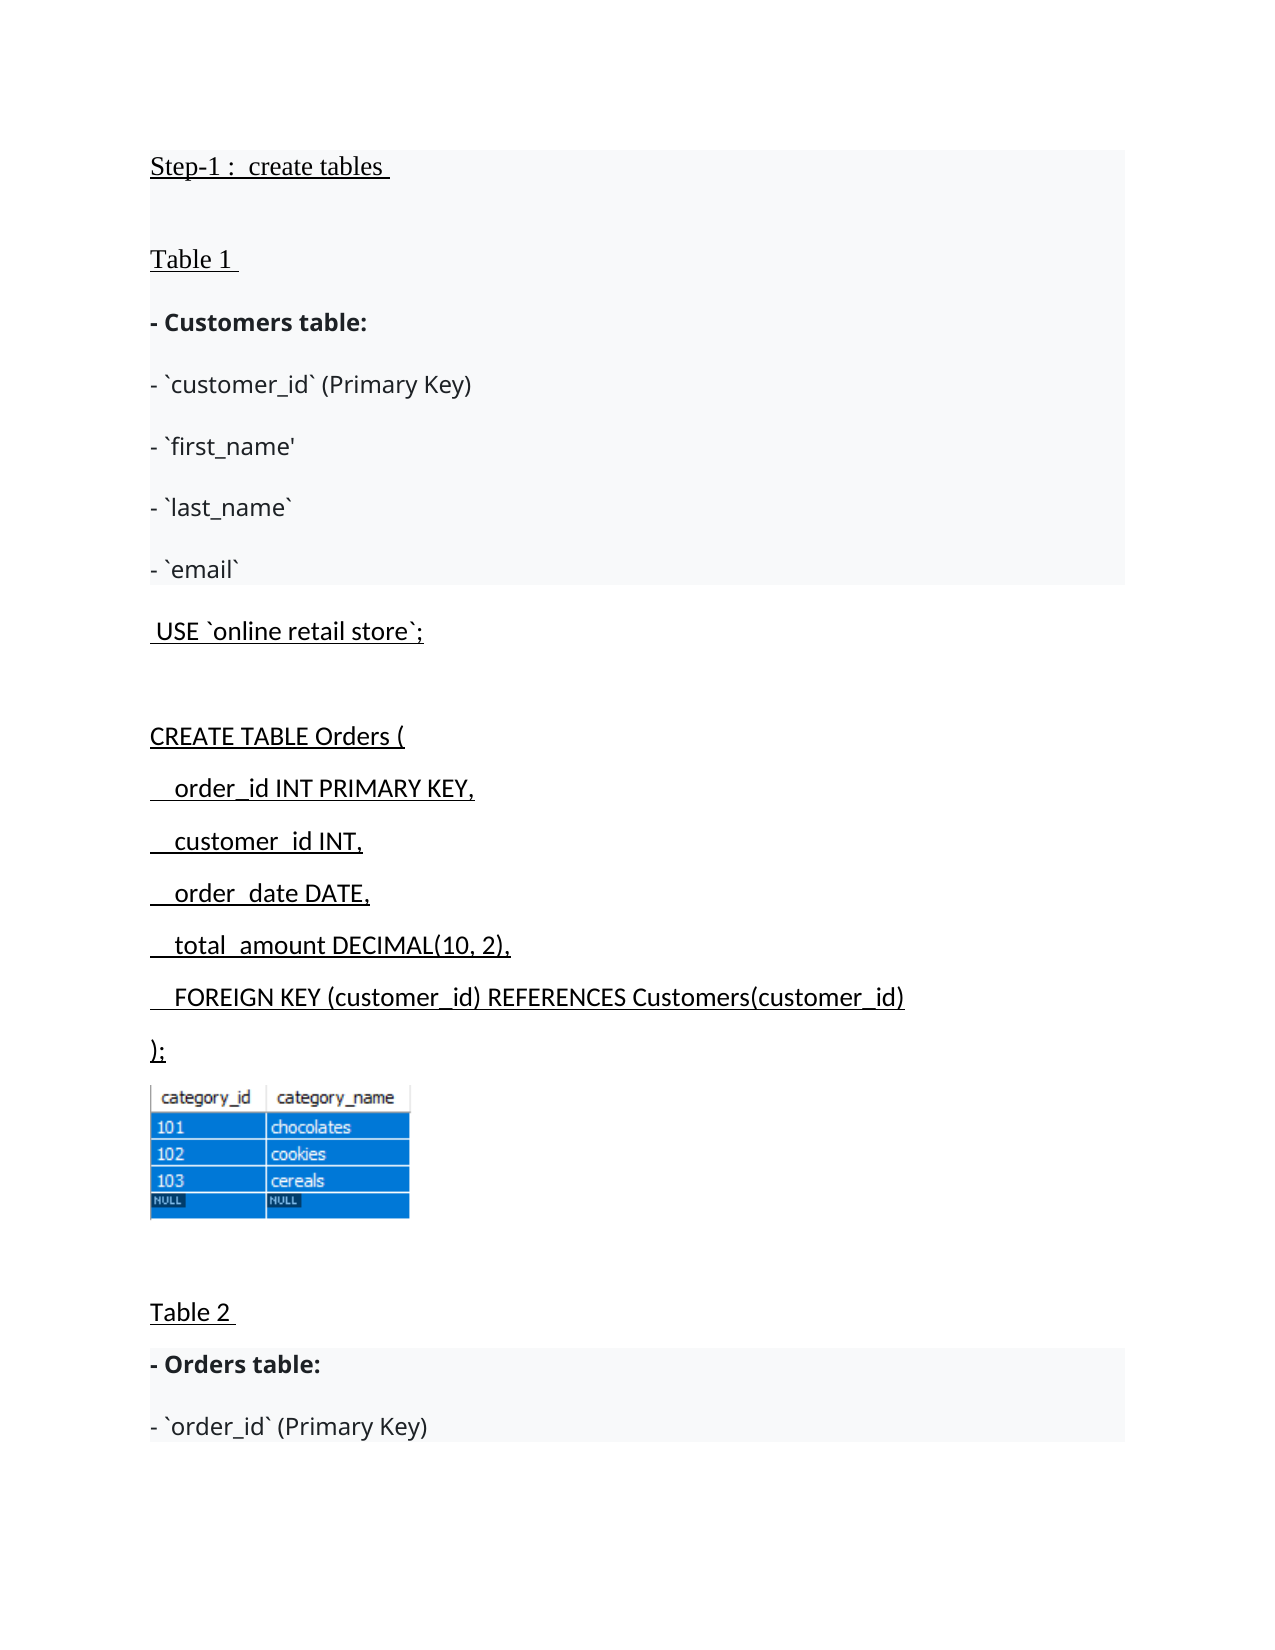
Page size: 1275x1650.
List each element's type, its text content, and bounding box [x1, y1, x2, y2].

text - Orders table: [150, 1348, 1125, 1380]
text - `order_id` (Primary Key) [150, 1409, 1125, 1442]
text Table 2 [150, 1295, 1125, 1328]
picture [150, 1085, 419, 1225]
text customer_id INT, [150, 824, 1125, 857]
text ); [150, 1033, 1125, 1066]
text CREATE TABLE Orders ( [150, 719, 1125, 752]
text USE `online retail store`; [150, 614, 1125, 648]
text - `email` [150, 553, 1125, 585]
text - `last_name` [150, 491, 1125, 524]
text order_date DATE, [150, 876, 1125, 909]
text total_amount DECIMAL(10, 2), [150, 928, 1125, 961]
text - `customer_id` (Primary Key) [150, 367, 1125, 400]
text Step-1 : create tables Table 1 - Customers table: [150, 150, 1125, 338]
text - `first_name' [150, 429, 1125, 462]
text FOREIGN KEY (customer_id) REFERENCES Customers(customer_id) [150, 981, 1125, 1014]
text order_id INT PRIMARY KEY, [150, 771, 1125, 804]
